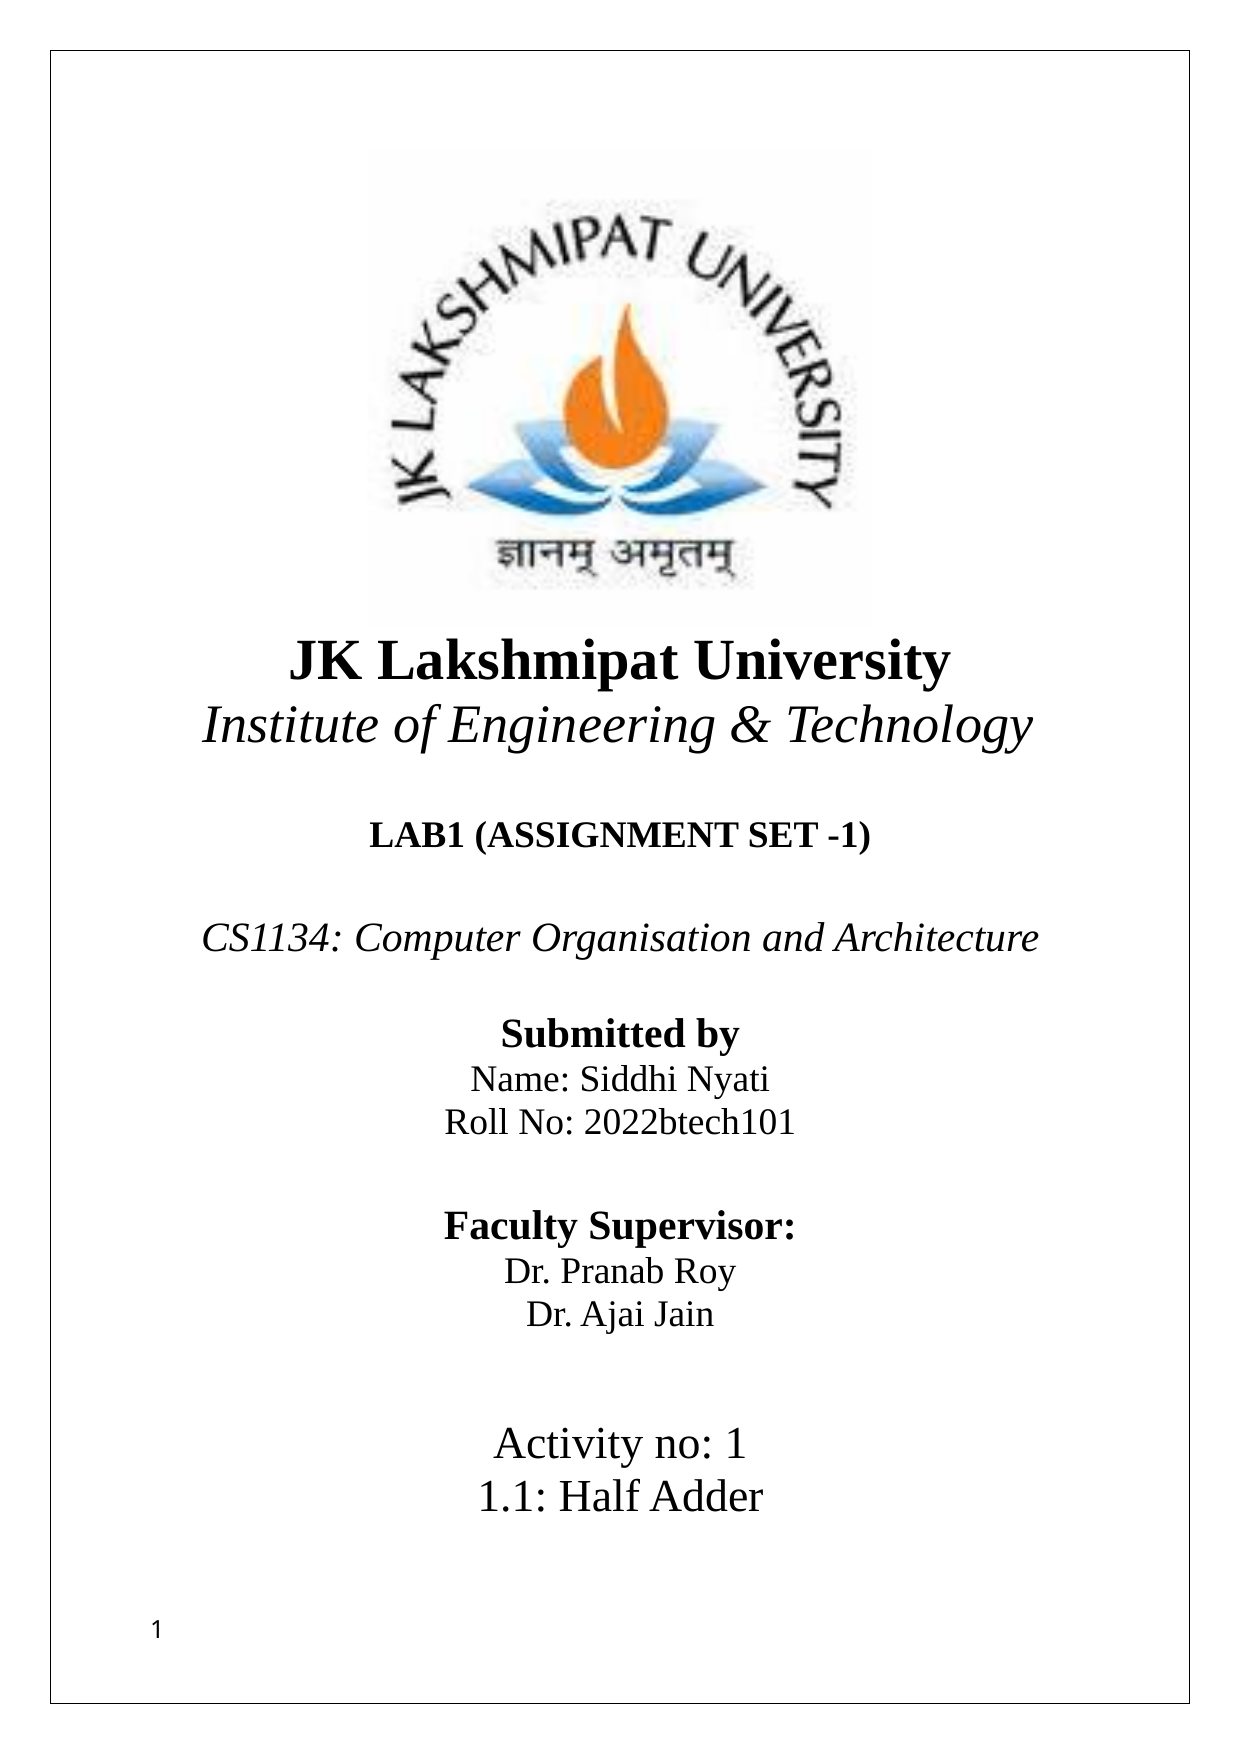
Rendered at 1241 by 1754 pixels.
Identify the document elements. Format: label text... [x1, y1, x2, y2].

picture [367, 150, 873, 626]
text LAB1 (ASSIGNMENT SET -1) [150, 812, 1090, 855]
text 1.1: Half Adder [150, 1468, 1090, 1521]
text Dr. Pranab Roy [150, 1248, 1090, 1291]
text JK Lakshmipat University [150, 625, 1090, 692]
text Activity no: 1 [150, 1416, 1090, 1468]
text Dr. Ajai Jain [150, 1291, 1090, 1334]
text Institute of Engineering & Technology [150, 692, 1090, 754]
text Faculty Supervisor: [150, 1200, 1090, 1248]
text CS1134: Computer Organisation and Architecture [150, 913, 1090, 961]
text Submitted by Name: Siddhi Nyati Roll No: 2022btech101 [150, 1008, 1090, 1143]
